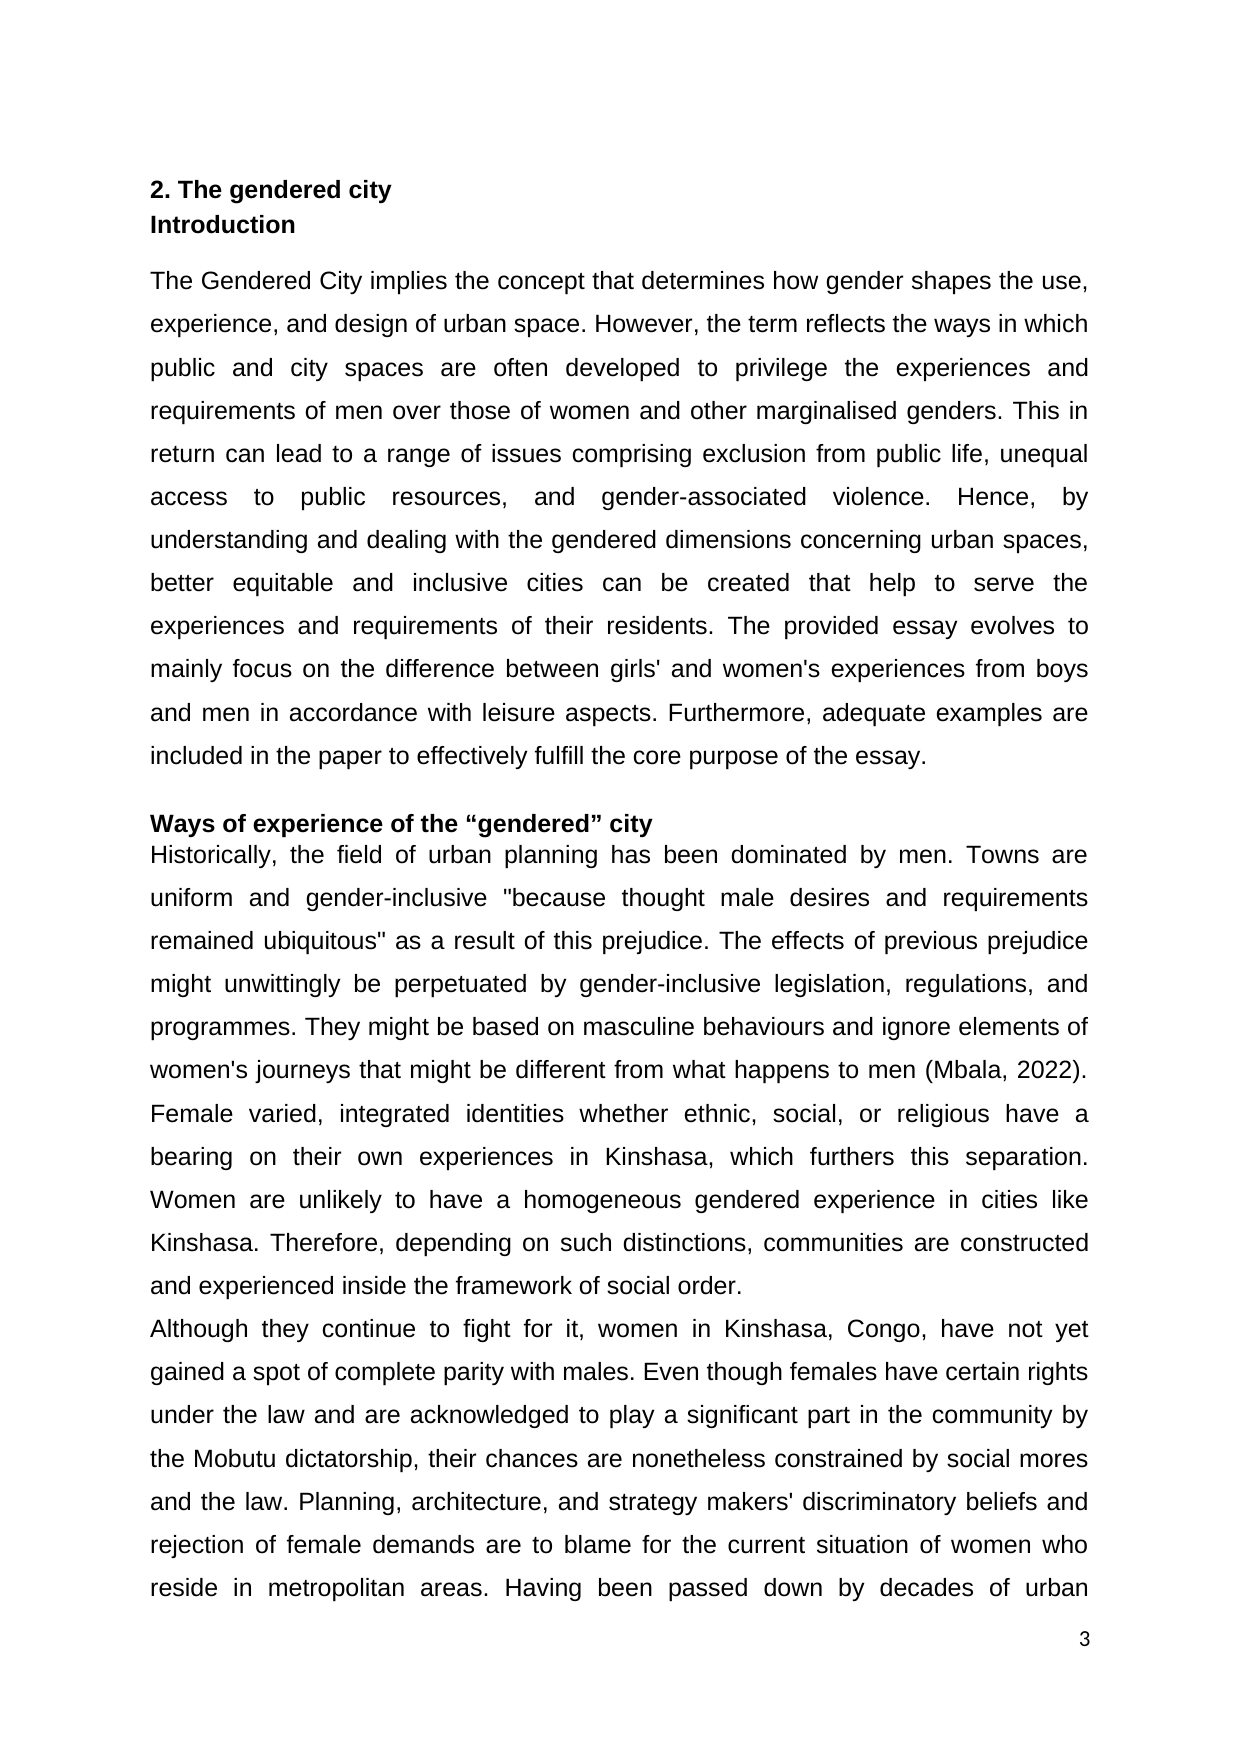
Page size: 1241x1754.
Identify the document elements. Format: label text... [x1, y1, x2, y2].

subtitle Ways of experience of the “gendered” city [150, 809, 1090, 837]
text Historically, the field of urban planning has been dominated by men. Towns are uniform and gender-inclusive "because thought male desires and requirements remained ubiquitous" as a result of this prejudice. The effects of previous prejudice might unwittingly be perpetuated by gender-inclusive legislation, regulations, and programmes. They might be based on masculine behaviours and ignore elements of women's journeys that might be different from what happens to men (Mbala, 2022). Female varied, integrated identities whether ethnic, social, or religious have a bearing on their own experiences in Kinshasa, which furthers this separation. Women are unlikely to have a homogeneous gendered experience in cities like Kinshasa. Therefore, depending on such distinctions, communities are constructed and experienced inside the framework of social order. [150, 840, 1090, 1300]
subtitle 2. The gendered city [150, 175, 1090, 204]
subtitle Introduction [150, 210, 1090, 239]
text The Gendered City implies the concept that determines how gender shapes the use, experience, and design of urban space. However, the term reflects the ways in which public and city spaces are often developed to privilege the experiences and requirements of men over those of women and other marginalised genders. This in return can lead to a range of issues comprising exclusion from public life, unequal access to public resources, and gender-associated violence. Hence, by understanding and dealing with the gendered dimensions concerning urban spaces, better equitable and inclusive cities can be created that help to serve the experiences and requirements of their residents. The provided essay evolves to mainly focus on the difference between girls' and women's experiences from boys and men in accordance with leisure aspects. Furthermore, adequate examples are included in the paper to effectively fulfill the core purpose of the essay. [150, 266, 1090, 769]
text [150, 1314, 1090, 1602]
